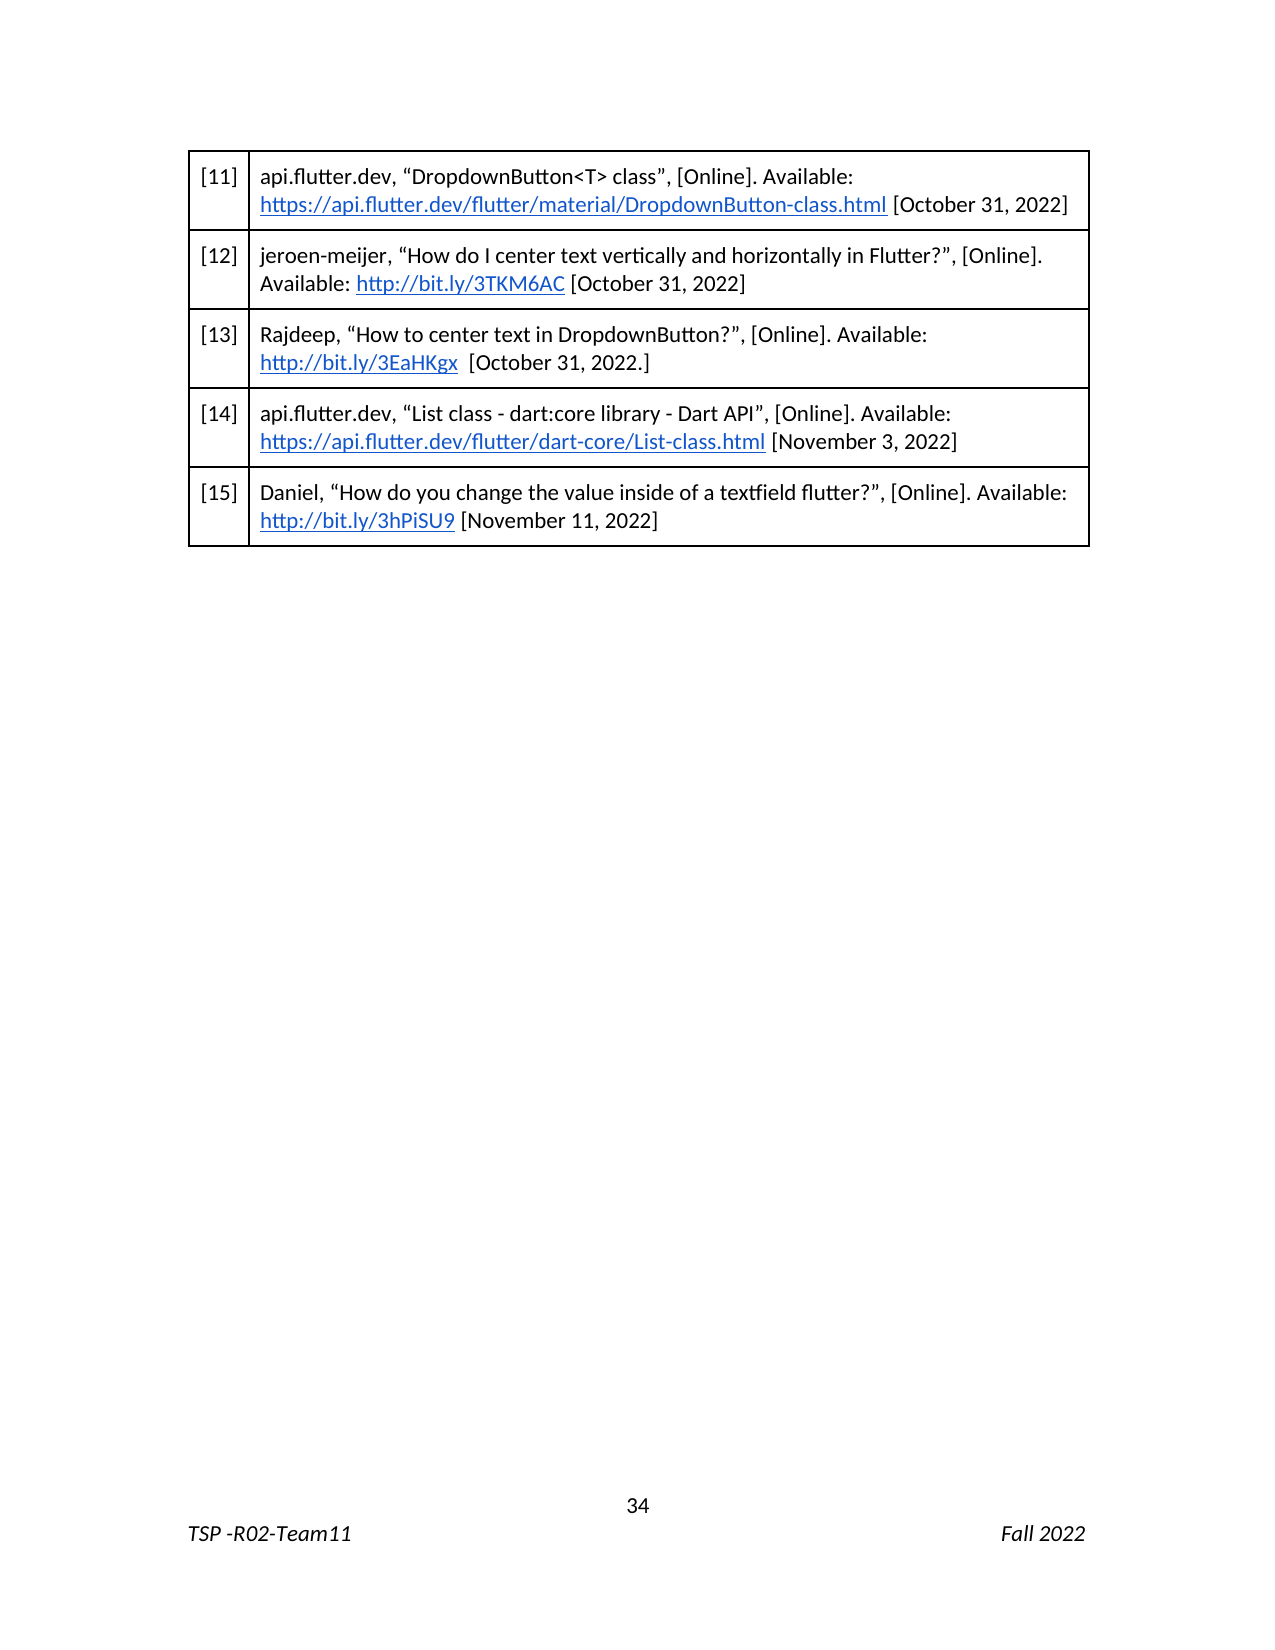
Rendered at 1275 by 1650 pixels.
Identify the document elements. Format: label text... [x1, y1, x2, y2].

table_cell jeroen-meijer, “How do I center text vertically and horizontally in Flutter?”, [Online]. Available: http://bit.ly/3TKM6AC [October 31, 2022] [250, 231, 1088, 308]
table_cell api.flutter.dev, “DropdownButton<T> class”, [Online]. Available: https://api.flutter.dev/flutter/material/DropdownButton-class.html [October 31, 2022] [250, 152, 1088, 229]
table_cell [15] [190, 468, 248, 545]
table_cell [11] [190, 152, 248, 229]
table_cell Rajdeep, “How to center text in DropdownButton?”, [Online]. Available: http://bit.ly/3EaHKgx [October 31, 2022.] [250, 310, 1088, 387]
table_cell Daniel, “How do you change the value inside of a textfield flutter?”, [Online]. Available: http://bit.ly/3hPiSU9 [November 11, 2022] [250, 468, 1088, 545]
table_cell [13] [190, 310, 248, 387]
table_cell [12] [190, 231, 248, 308]
table_cell [14] [190, 389, 248, 466]
table_cell api.flutter.dev, “List class - dart:core library - Dart API”, [Online]. Available: https://api.flutter.dev/flutter/dart-core/List-class.html [November 3, 2022] [250, 389, 1088, 466]
